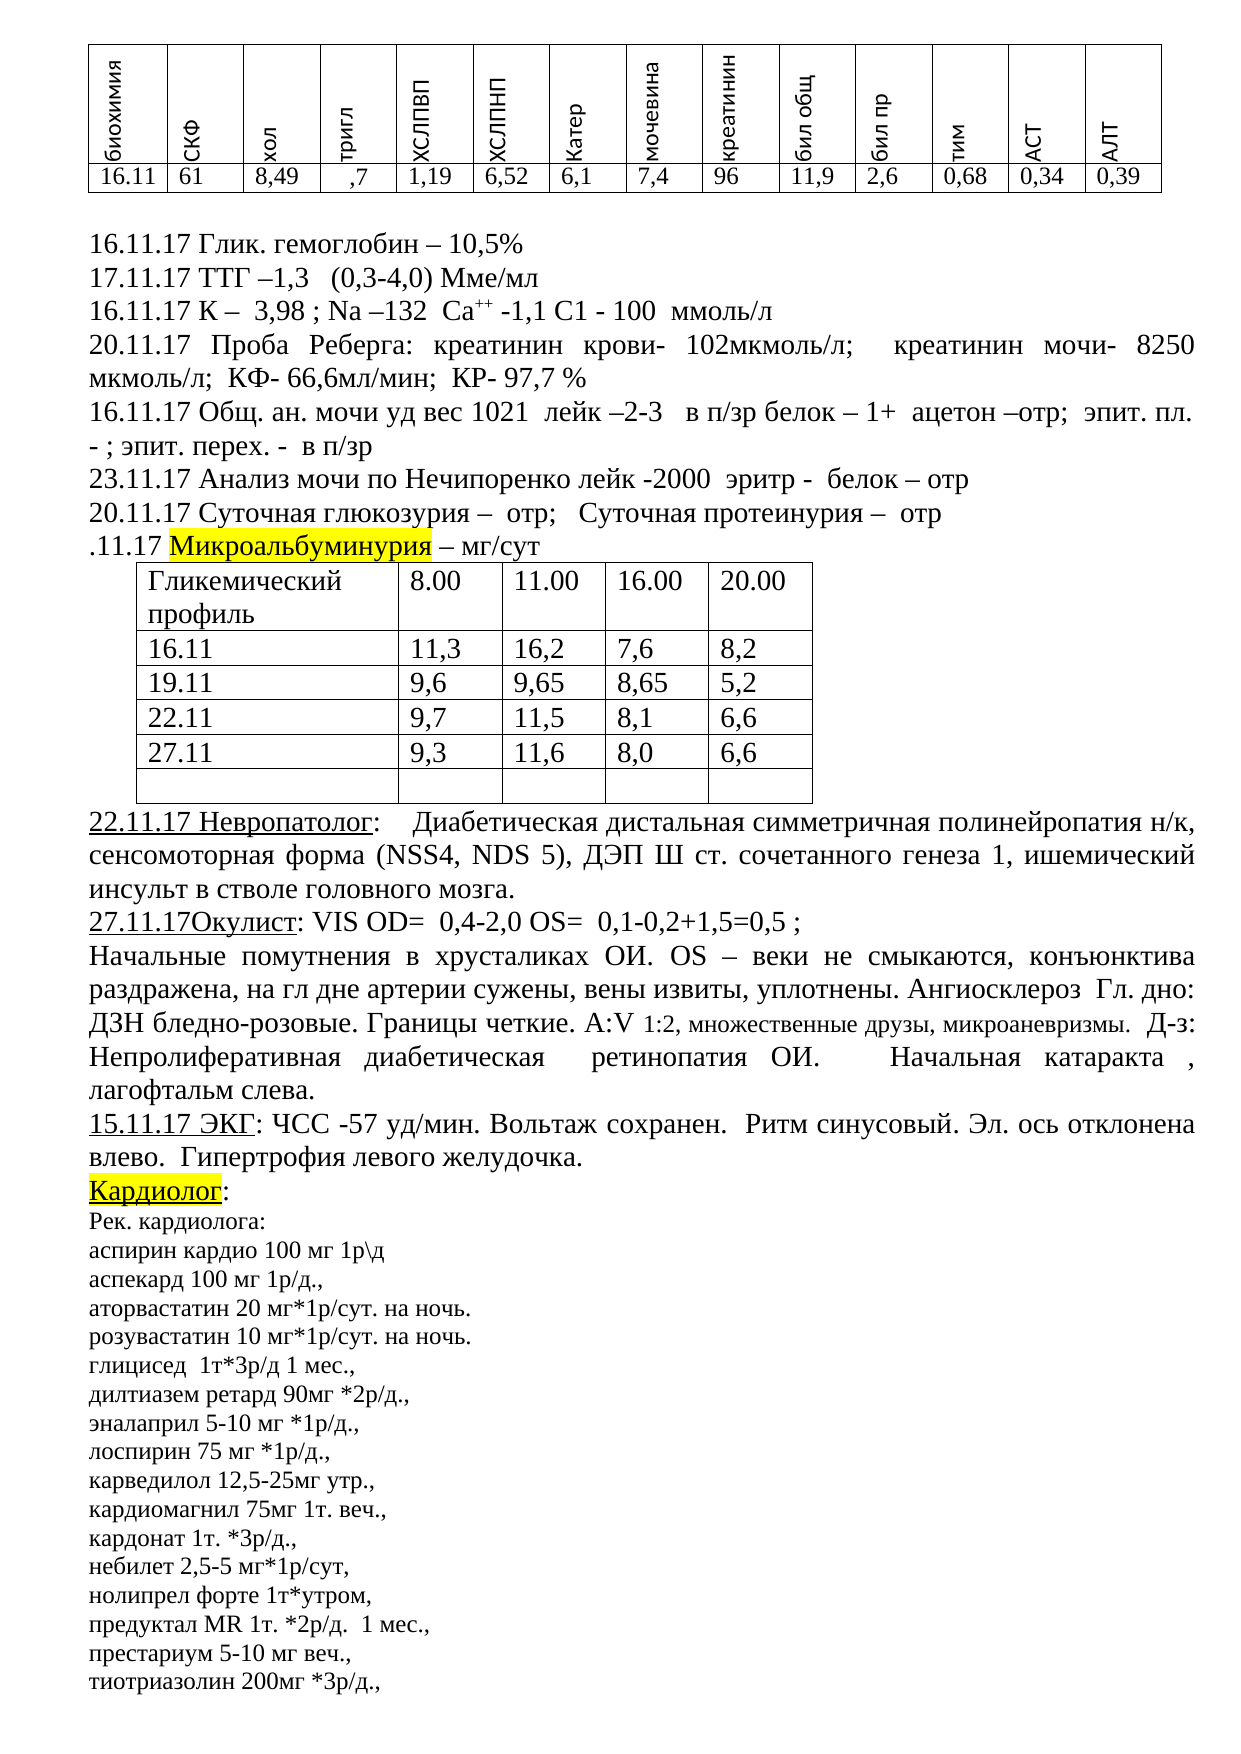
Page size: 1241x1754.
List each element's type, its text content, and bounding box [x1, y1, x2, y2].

table_cell 9,3 [399, 735, 502, 768]
table_cell 8,49 [244, 164, 320, 192]
text кардиомагнил 75мг 1т. веч., [89, 1494, 1196, 1523]
table_header Катер [550, 45, 626, 162]
table_header 8.00 [399, 563, 502, 630]
table_cell 19.11 [137, 666, 398, 699]
table_cell 6,6 [709, 735, 812, 768]
table_header 16.00 [606, 563, 708, 630]
subtitle .11.17 Микроальбуминурия – мг/сут [432, 528, 1196, 562]
table_cell 7,6 [606, 631, 708, 664]
table_header АЛТ [1086, 45, 1161, 162]
text дилтиазем ретард 90мг *2р/д., [89, 1379, 1196, 1408]
table_cell 0,68 [933, 164, 1008, 192]
text 23.11.17 Анализ мочи по Нечипоренко лейк -2000 эритр - белок – отр [89, 461, 1196, 495]
text тиотриазолин 200мг *3р/д., [89, 1666, 1196, 1695]
table_cell 61 [168, 164, 243, 192]
table_cell ,7 [321, 164, 396, 192]
table_header мочевина [627, 45, 702, 162]
text Кардиолог: [222, 1173, 1196, 1206]
table_header биохимия [89, 45, 167, 162]
text 20.11.17 Суточная глюкозурия – отр; Суточная протеинурия – отр [89, 495, 1196, 528]
table_header Гликемический профиль [137, 563, 398, 630]
table_cell 0,34 [1009, 164, 1085, 192]
table_cell 6,52 [474, 164, 549, 192]
table_header СКФ [168, 45, 243, 162]
text Рек. кардиолога: [89, 1206, 1196, 1235]
text карведилол 12,5-25мг утр., [89, 1465, 1196, 1494]
table_cell 8,0 [606, 735, 708, 768]
subtitle .11.17 Микроальбуминурия – мг/сут [89, 528, 169, 562]
table_header ХСЛПВП [397, 45, 473, 162]
text OS – веки не смыкаются, конъюнктива раздражена, на гл дне артерии сужены, вены извиты, уплотнены. Ангиосклероз Гл. дно: ДЗН бледно-розовые. Границы четкие. А:V , множественные друзы, микроаневризмы. Д-з: Непролиферативная диабетическая ретинопатия ОИ. Начальная катаракта , лагофтальм слева. [89, 938, 1196, 1106]
table_cell 16.11 [89, 164, 167, 192]
text аспирин кардио 100 мг 1р\д [89, 1235, 1196, 1264]
table_header АСТ [1009, 45, 1085, 162]
table_header креатинин [703, 45, 779, 162]
table_cell 1,19 [397, 164, 473, 192]
text 27.11.17Окулист: VIS OD= 0,4-2,0 OS= 0,1-0,2+1,5=0,5 ; [89, 904, 1196, 938]
table_cell 11,3 [399, 631, 502, 664]
table_header бил пр [856, 45, 932, 162]
table_cell 2,6 [856, 164, 932, 192]
text 15.11.17 ЭКГ: ЧСС -57 уд/мин. Вольтаж Ритм синусовый. Эл. ось отклонена влево. Гипертрофия левого желудочка. [89, 1106, 1196, 1173]
table_cell [606, 769, 708, 803]
table_header тим [933, 45, 1008, 162]
table_cell 11,9 [780, 164, 855, 192]
table_cell 11,6 [503, 735, 605, 768]
table_cell 5,2 [709, 666, 812, 699]
table_cell 9,6 [399, 666, 502, 699]
table_header хол [244, 45, 320, 162]
text 16.11.17 Глик. гемоглобин – 10,5% [89, 226, 1196, 260]
text лоспирин 75 мг *1р/д., [89, 1436, 1196, 1465]
table_cell [709, 769, 812, 803]
text 17.11.17 ТТГ –1,3 (0,3-4,0) Мме/мл [89, 260, 1196, 293]
table_cell 16,2 [503, 631, 605, 664]
table_cell 6,1 [550, 164, 626, 192]
table_cell 7,4 [627, 164, 702, 192]
table_cell [399, 769, 502, 803]
text аспекард 100 мг 1р/д., [89, 1264, 1196, 1293]
table_header 11.00 [503, 563, 605, 630]
text 20.11.17 Проба Реберга: креатинин крови- 102мкмоль/л; креатинин мочи- 8250 мкмоль/л; КФ- 66,6мл/мин; КР- 97,7 % [89, 327, 1196, 394]
table_cell 8,2 [709, 631, 812, 664]
table_cell 11,5 [503, 700, 605, 734]
table_cell 9,7 [399, 700, 502, 734]
text эналаприл 5-10 мг *1р/д., [89, 1408, 1196, 1436]
table_cell 16.11 [137, 631, 398, 664]
text предуктал МR 1т. *2р/д. 1 мес., [89, 1609, 1196, 1638]
text нолипрел форте 1т*утром, [89, 1580, 1196, 1609]
table_header бил общ [780, 45, 855, 162]
text розувастатин 10 мг*1р/сут. на ночь. [89, 1321, 1196, 1350]
text небилет 2,5-5 мг*1р/сут, [89, 1551, 1196, 1580]
text 22.11.17 Невропатолог: Диабетическая дистальная симметричная полинейропатия н/к, сенсомоторная форма (NSS4, NDS 5), ДЭП Ш ст. сочетанного генеза 1, ишемический инсульт в стволе головного мозга. [89, 804, 1196, 904]
table_cell [137, 769, 398, 803]
table_cell 8,65 [606, 666, 708, 699]
table_cell [503, 769, 605, 803]
table_cell 27.11 [137, 735, 398, 768]
subtitle 16.11.17 Общ. ан. мочи уд вес 1021 лейк –2-3 в п/зр белок – 1+ ацетон –отр; эпит. пл. - ; эпит. перех. - в п/зр [89, 394, 1196, 461]
table_header 20.00 [709, 563, 812, 630]
text аторвастатин 20 мг*1р/сут. на ночь. [89, 1293, 1196, 1321]
text кардонат 1т. *3р/д., [89, 1523, 1196, 1551]
table_cell 22.11 [137, 700, 398, 734]
table_cell 0,39 [1086, 164, 1161, 192]
table_header тригл [321, 45, 396, 162]
text 16.11.17 К – 3,98 ; Nа –132 Са++ -1,1 С1 - 100 ммоль/л [89, 293, 1196, 327]
text престариум 5-10 мг веч., [89, 1638, 1196, 1666]
text глицисед 1т*3р/д 1 мес., [89, 1350, 1196, 1379]
table_cell 96 [703, 164, 779, 192]
table_cell 9,65 [503, 666, 605, 699]
table_cell 6,6 [709, 700, 812, 734]
table_header ХСЛПНП [474, 45, 549, 162]
table_cell 8,1 [606, 700, 708, 734]
